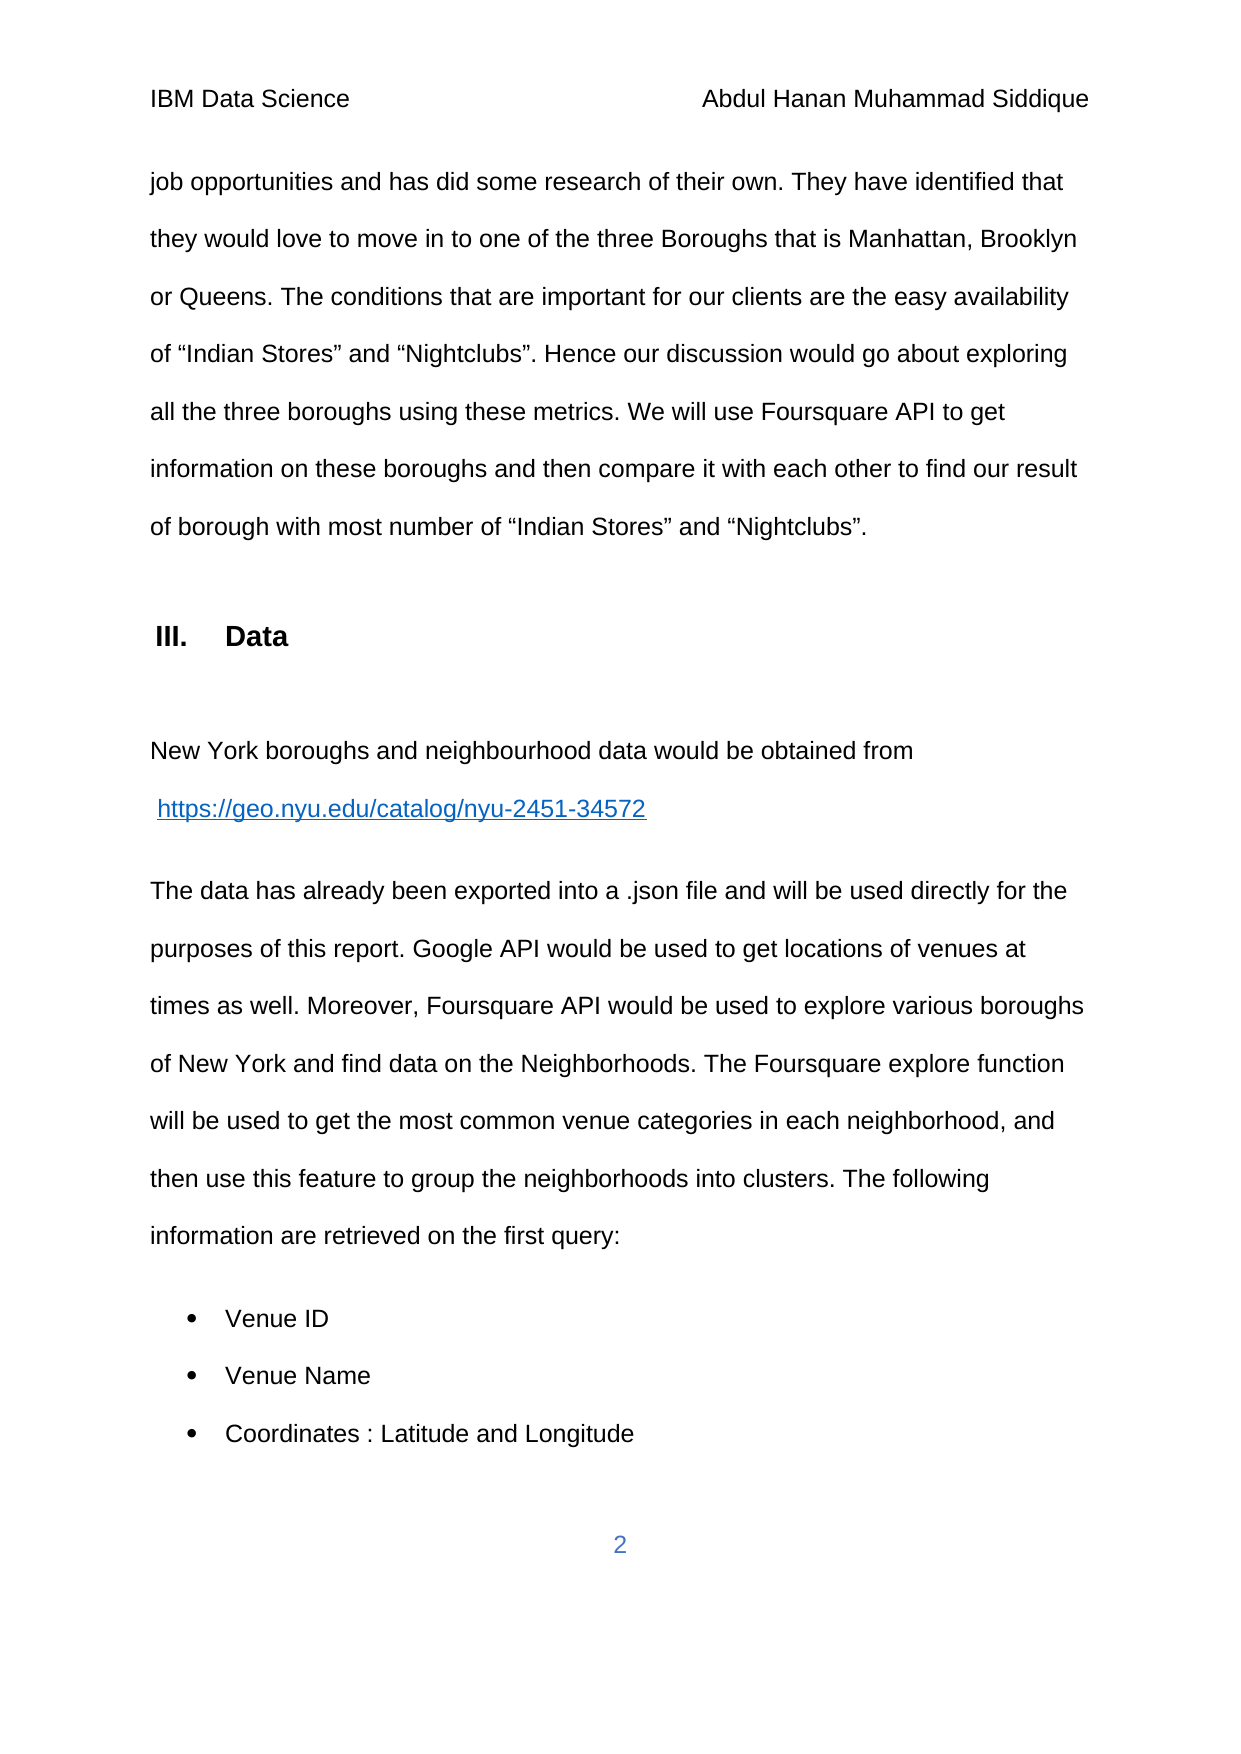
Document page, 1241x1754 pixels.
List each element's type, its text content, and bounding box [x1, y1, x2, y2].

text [150, 166, 1090, 540]
list Venue Name [187, 1361, 1090, 1390]
text https://geo.nyu.edu/catalog/nyu-2451-34572 [150, 793, 1090, 822]
text New York boroughs and neighbourhood data would be obtained from [150, 736, 1090, 765]
list Venue ID [187, 1303, 1090, 1332]
text The data has already been exported into a .json file and will be used directly for the purposes of this report. Google API would be used to get locations of venues at times as well. Moreover, Foursquare API would be used to explore various boroughs of New York and find data on the Neighborhoods. The Foursquare explore function will be used to get the most common venue categories in each neighborhood, and then use this feature to group the neighborhoods into clusters. The following information are retrieved on the first query: [150, 876, 1090, 1250]
subtitle Data [187, 619, 1090, 652]
list Coordinates : Latitude and Longitude [187, 1419, 1090, 1448]
